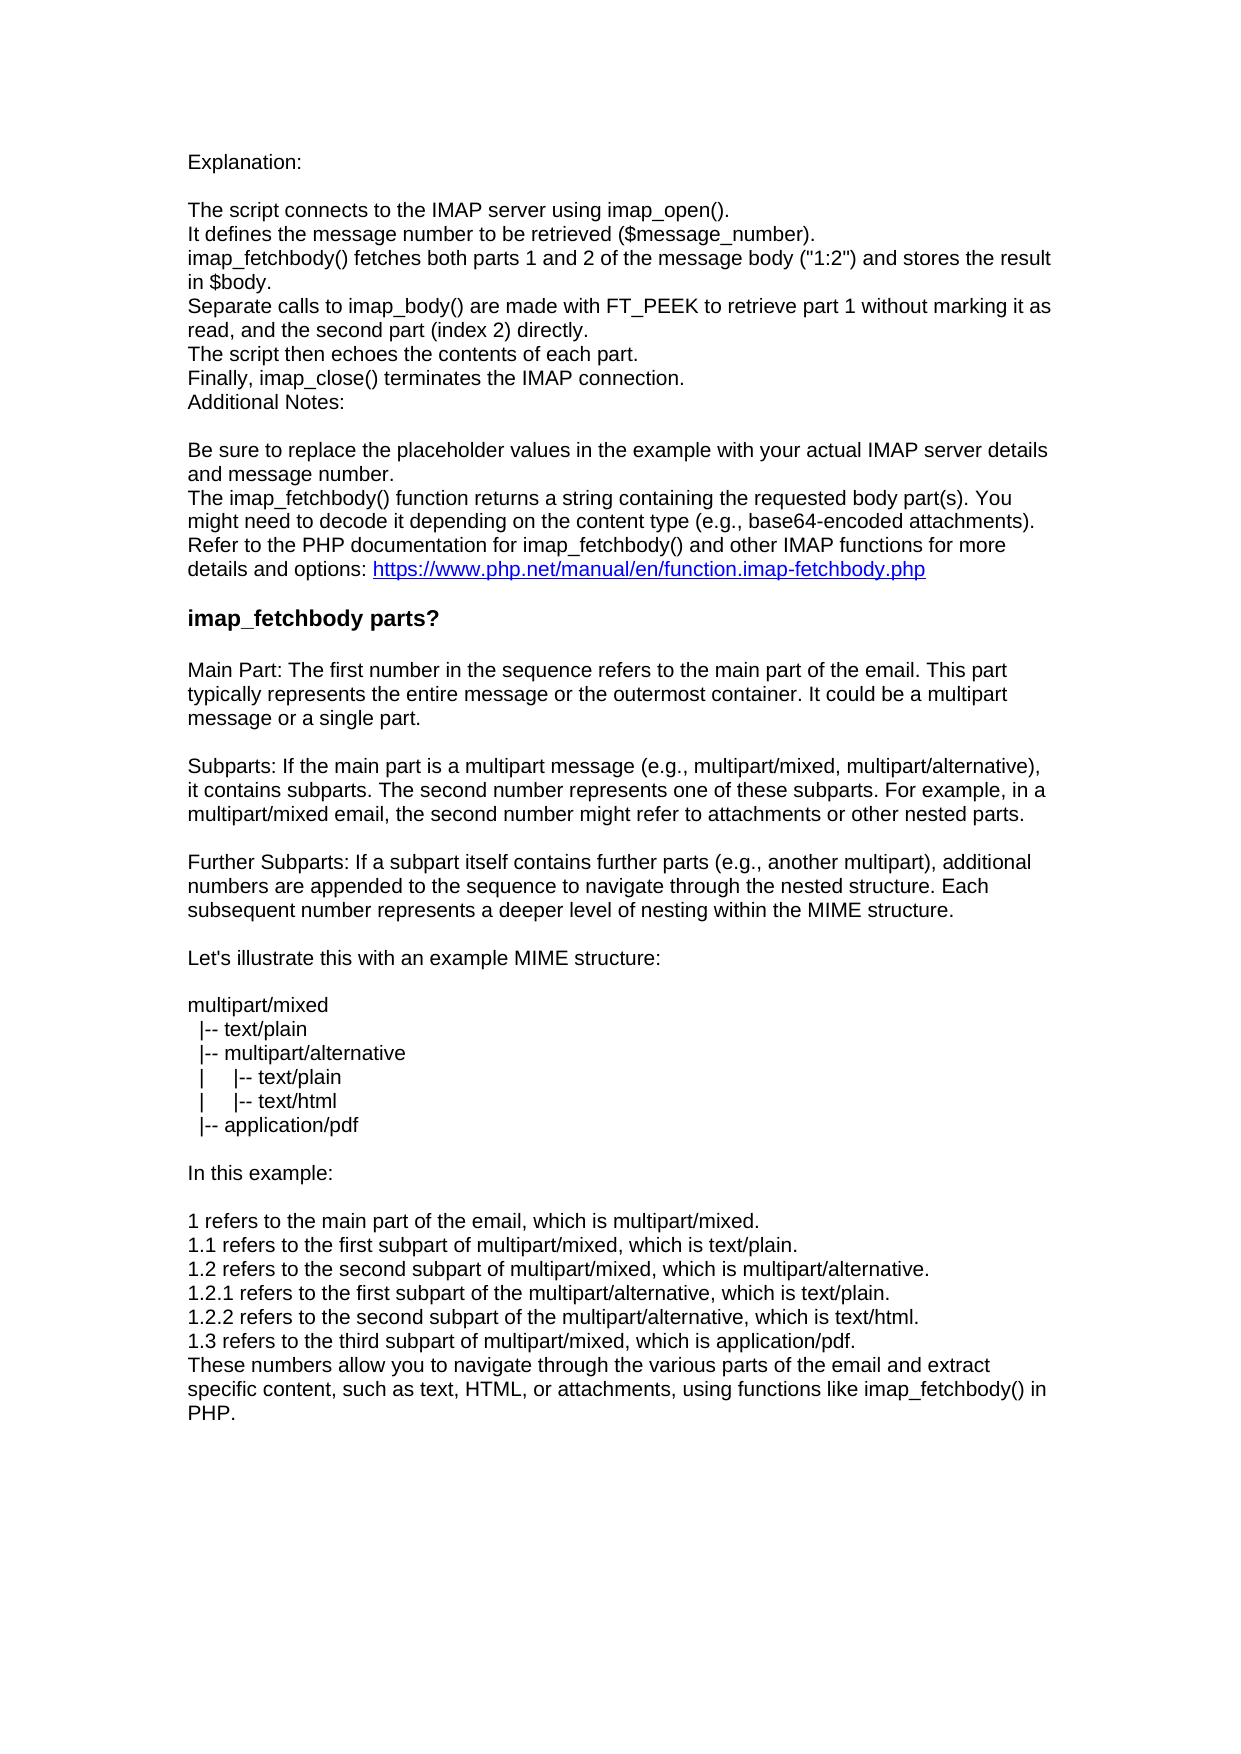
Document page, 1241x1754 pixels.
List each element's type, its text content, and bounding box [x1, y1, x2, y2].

text Let's illustrate this with an example MIME structure: [187, 945, 1053, 969]
text These numbers allow you to navigate through the various parts of the email and extract specific content, such as text, HTML, or attachments, using functions like imap_fetchbody() in PHP. [187, 1353, 1053, 1424]
text Finally, imap_close() terminates the IMAP connection. [187, 366, 1053, 389]
text |-- text/plain [187, 1017, 1053, 1041]
text imap_fetchbody parts? [187, 605, 1053, 632]
text Additional Notes: [187, 389, 1053, 413]
text |-- multipart/alternative [187, 1041, 1053, 1065]
text 1.2.2 refers to the second subpart of the multipart/alternative, which is text/html. [187, 1305, 1053, 1329]
text 1.3 refers to the third subpart of multipart/mixed, which is application/pdf. [187, 1329, 1053, 1353]
text Main Part: The first number in the sequence refers to the main part of the email. This part typically represents the entire message or the outermost container. It could be a multipart message or a single part. [187, 658, 1053, 730]
text |-- application/pdf [187, 1113, 1053, 1137]
text 1 refers to the main part of the email, which is multipart/mixed. [187, 1209, 1053, 1233]
text The imap_fetchbody() function returns a string containing the requested body part(s). You might need to decode it depending on the content type (e.g., base64-encoded attachments). [187, 485, 1053, 533]
text | |-- text/plain [187, 1065, 1053, 1089]
text imap_fetchbody() fetches both parts 1 and 2 of the message body ("1:2") and stores the result in $body. [187, 246, 1053, 294]
text | |-- text/html [187, 1089, 1053, 1113]
text The script then echoes the contents of each part. [187, 342, 1053, 366]
text Subparts: If the main part is a multipart message (e.g., multipart/mixed, multipart/alternative), it contains subparts. The second number represents one of these subparts. For example, in a multipart/mixed email, the second number might refer to attachments or other nested parts. [187, 754, 1053, 826]
text Refer to the PHP documentation for imap_fetchbody() and other IMAP functions for more details and options: https://www.php.net/manual/en/function.imap-fetchbody.php [187, 533, 1053, 581]
text The script connects to the IMAP server using imap_open(). [187, 198, 1053, 222]
text It defines the message number to be retrieved ($message_number). [187, 222, 1053, 246]
text 1.1 refers to the first subpart of multipart/mixed, which is text/plain. [187, 1233, 1053, 1257]
text Separate calls to imap_body() are made with FT_PEEK to retrieve part 1 without marking it as read, and the second part (index 2) directly. [187, 294, 1053, 342]
text Further Subparts: If a subpart itself contains further parts (e.g., another multipart), additional numbers are appended to the sequence to navigate through the nested structure. Each subsequent number represents a deeper level of nesting within the MIME structure. [187, 849, 1053, 921]
text In this example: [187, 1161, 1053, 1185]
text multipart/mixed [187, 993, 1053, 1017]
text Explanation: [187, 150, 1053, 174]
text 1.2 refers to the second subpart of multipart/mixed, which is multipart/alternative. [187, 1257, 1053, 1281]
text 1.2.1 refers to the first subpart of the multipart/alternative, which is text/plain. [187, 1281, 1053, 1305]
text Be sure to replace the placeholder values in the example with your actual IMAP server details and message number. [187, 437, 1053, 485]
